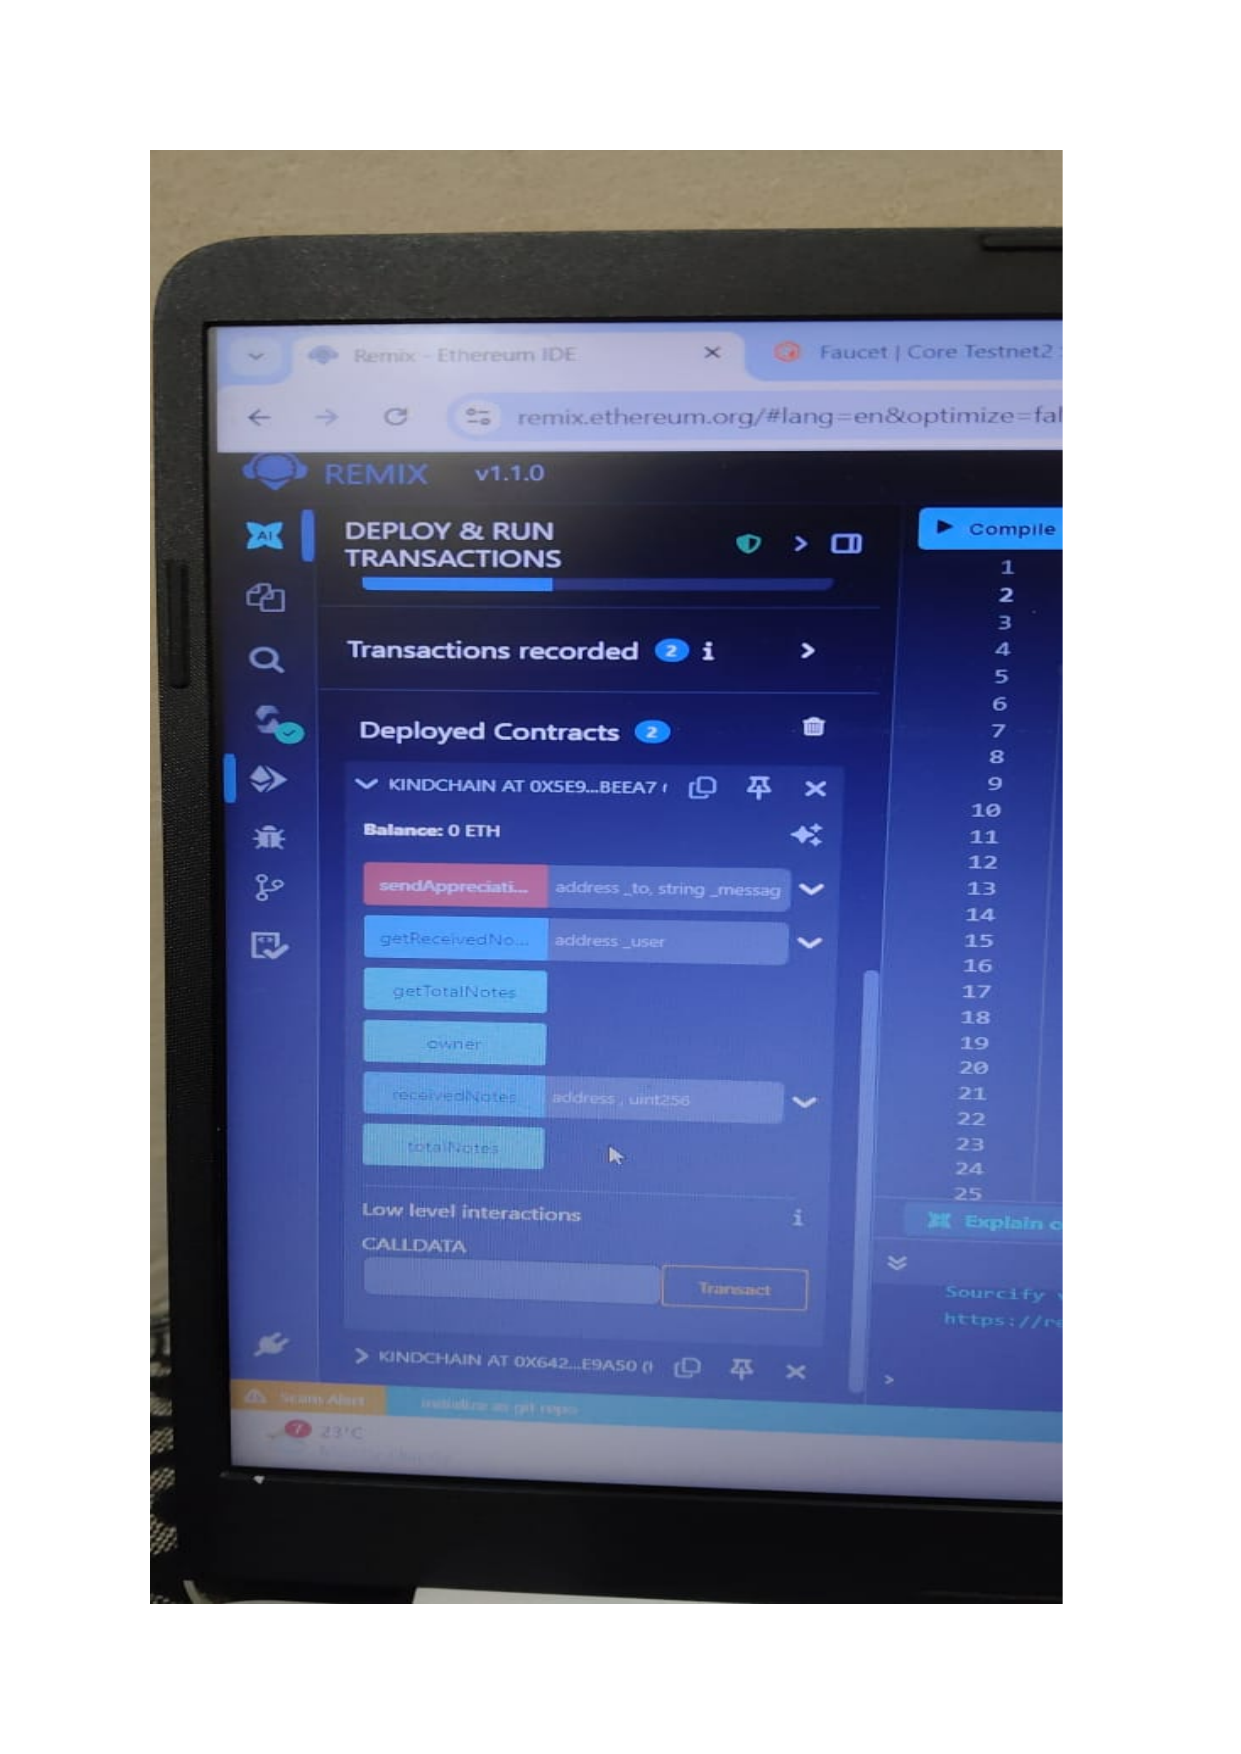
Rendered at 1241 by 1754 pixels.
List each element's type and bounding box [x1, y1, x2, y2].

picture [150, 150, 1063, 1604]
